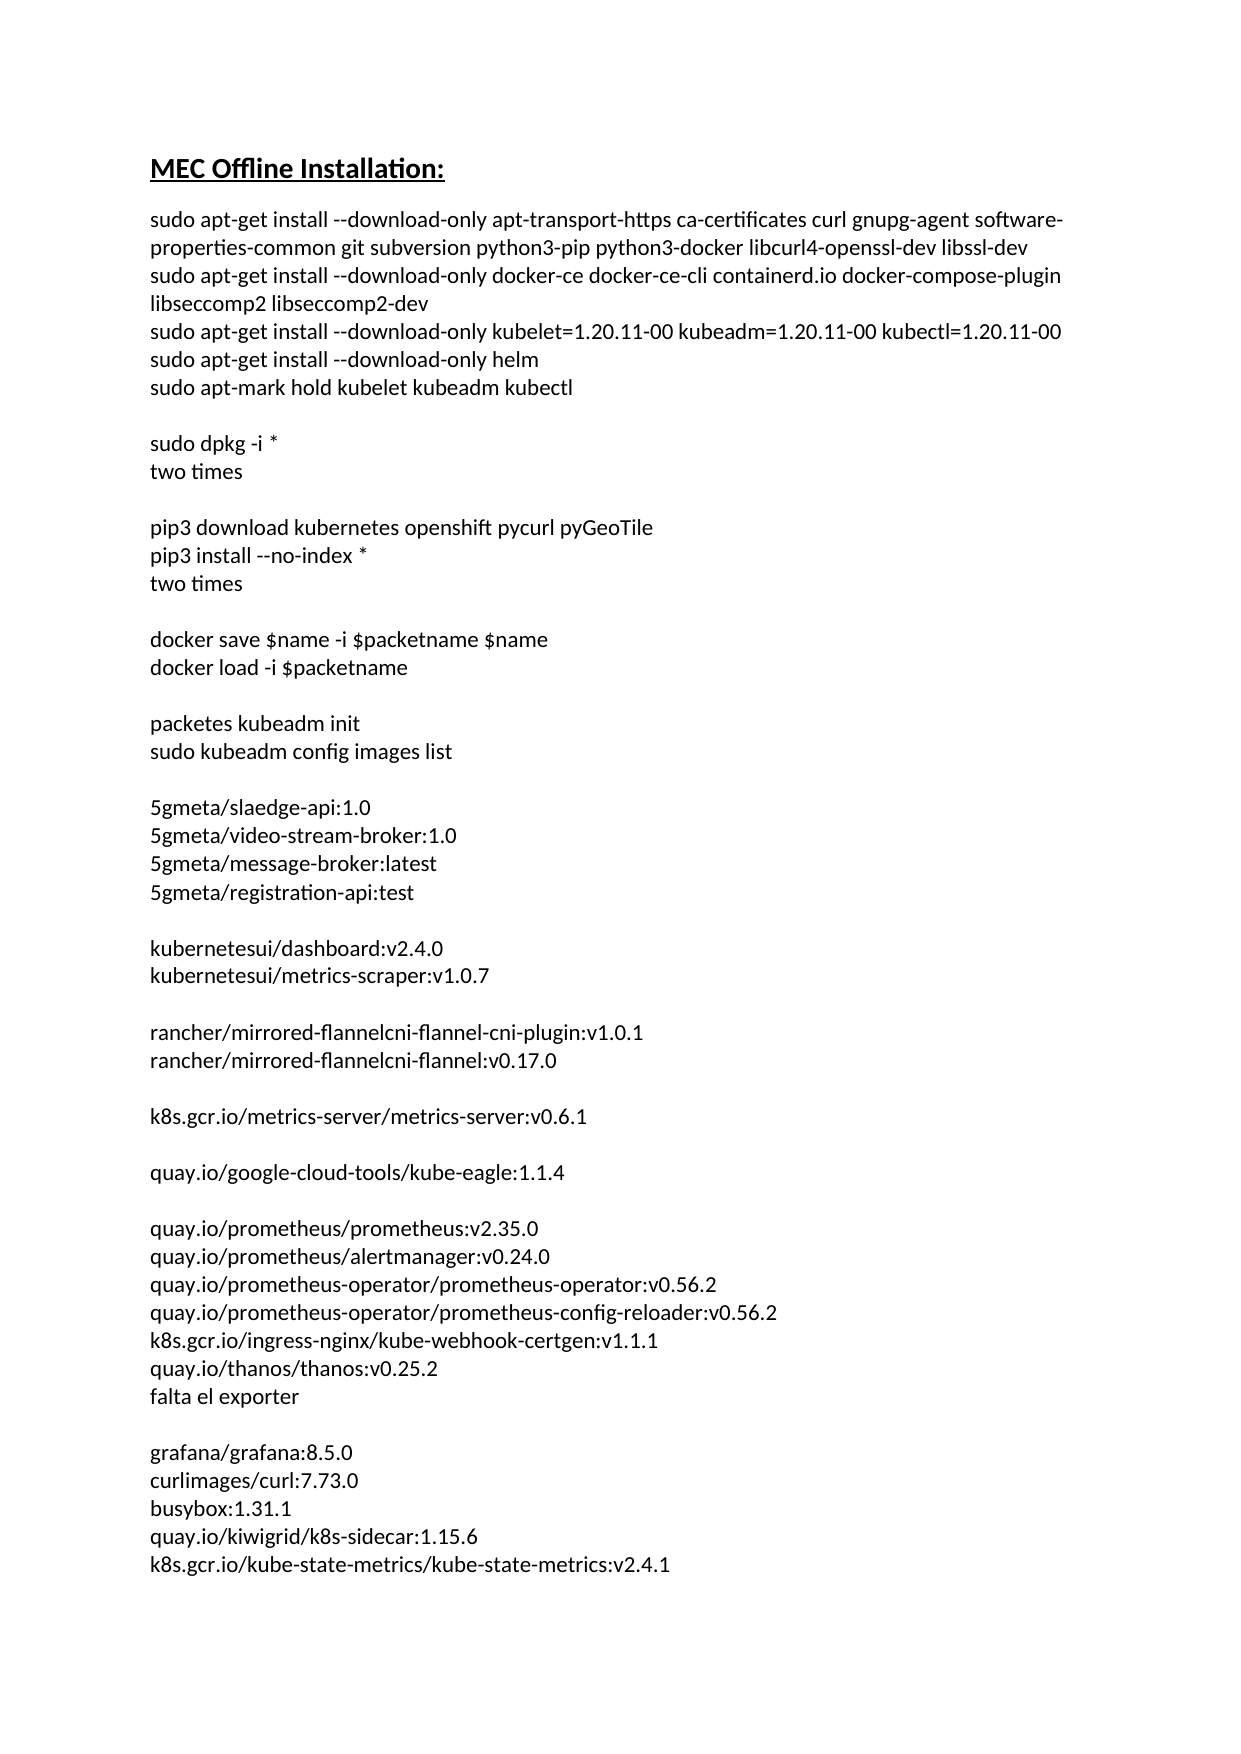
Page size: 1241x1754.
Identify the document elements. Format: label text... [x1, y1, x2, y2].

text k8s.gcr.io/ingress-nginx/kube-webhook-certgen:v1.1.1 [150, 1326, 1090, 1354]
text pip3 download kubernetes openshift pycurl pyGeoTile [150, 513, 1090, 541]
text packetes kubeadm init [150, 709, 1090, 737]
text 5gmeta/message-broker:latest [150, 849, 1090, 878]
text busybox:1.31.1 [150, 1494, 1090, 1522]
text 5gmeta/video-stream-broker:1.0 [150, 822, 1090, 849]
text quay.io/thanos/thanos:v0.25.2 [150, 1354, 1090, 1382]
text sudo apt-get install --download-only apt-transport-https ca-certificates curl gnupg-agent software-properties-common git subversion python3-pip python3-docker libcurl4-openssl-dev libssl-dev [150, 205, 1090, 261]
text k8s.gcr.io/kube-state-metrics/kube-state-metrics:v2.4.1 [150, 1550, 1090, 1578]
text sudo dpkg -i * [150, 429, 1090, 457]
text quay.io/prometheus/prometheus:v2.35.0 [150, 1214, 1090, 1242]
text sudo apt-get install --download-only docker-ce docker-ce-cli containerd.io docker-compose-plugin libseccomp2 libseccomp2-dev [150, 261, 1090, 317]
text two times [150, 569, 1090, 597]
text k8s.gcr.io/metrics-server/metrics-server:v0.6.1 [150, 1102, 1090, 1130]
text curlimages/curl:7.73.0 [150, 1466, 1090, 1494]
text quay.io/prometheus/alertmanager:v0.24.0 [150, 1242, 1090, 1270]
text kubernetesui/dashboard:v2.4.0 [150, 934, 1090, 962]
text sudo apt-mark hold kubelet kubeadm kubectl [150, 373, 1090, 401]
text docker load -i $packetname [150, 653, 1090, 681]
text docker save $name -i $packetname $name [150, 625, 1090, 653]
text kubernetesui/metrics-scraper:v1.0.7 [150, 962, 1090, 990]
text falta el exporter [150, 1382, 1090, 1410]
text grafana/grafana:8.5.0 [150, 1438, 1090, 1466]
text 5gmeta/slaedge-api:1.0 [150, 793, 1090, 822]
text sudo kubeadm config images list [150, 737, 1090, 766]
text rancher/mirrored-flannelcni-flannel:v0.17.0 [150, 1046, 1090, 1074]
text quay.io/kiwigrid/k8s-sidecar:1.15.6 [150, 1522, 1090, 1550]
text 5gmeta/registration-api:test [150, 878, 1090, 906]
text MEC Offline Installation: [150, 150, 1090, 186]
text quay.io/google-cloud-tools/kube-eagle:1.1.4 [150, 1158, 1090, 1186]
text sudo apt-get install --download-only helm [150, 345, 1090, 373]
text two times [150, 457, 1090, 485]
text sudo apt-get install --download-only kubelet=1.20.11-00 kubeadm=1.20.11-00 kubectl=1.20.11-00 [150, 317, 1090, 345]
text quay.io/prometheus-operator/prometheus-operator:v0.56.2 [150, 1270, 1090, 1298]
text rancher/mirrored-flannelcni-flannel-cni-plugin:v1.0.1 [150, 1018, 1090, 1046]
text quay.io/prometheus-operator/prometheus-config-reloader:v0.56.2 [150, 1298, 1090, 1326]
text pip3 install --no-index * [150, 541, 1090, 569]
